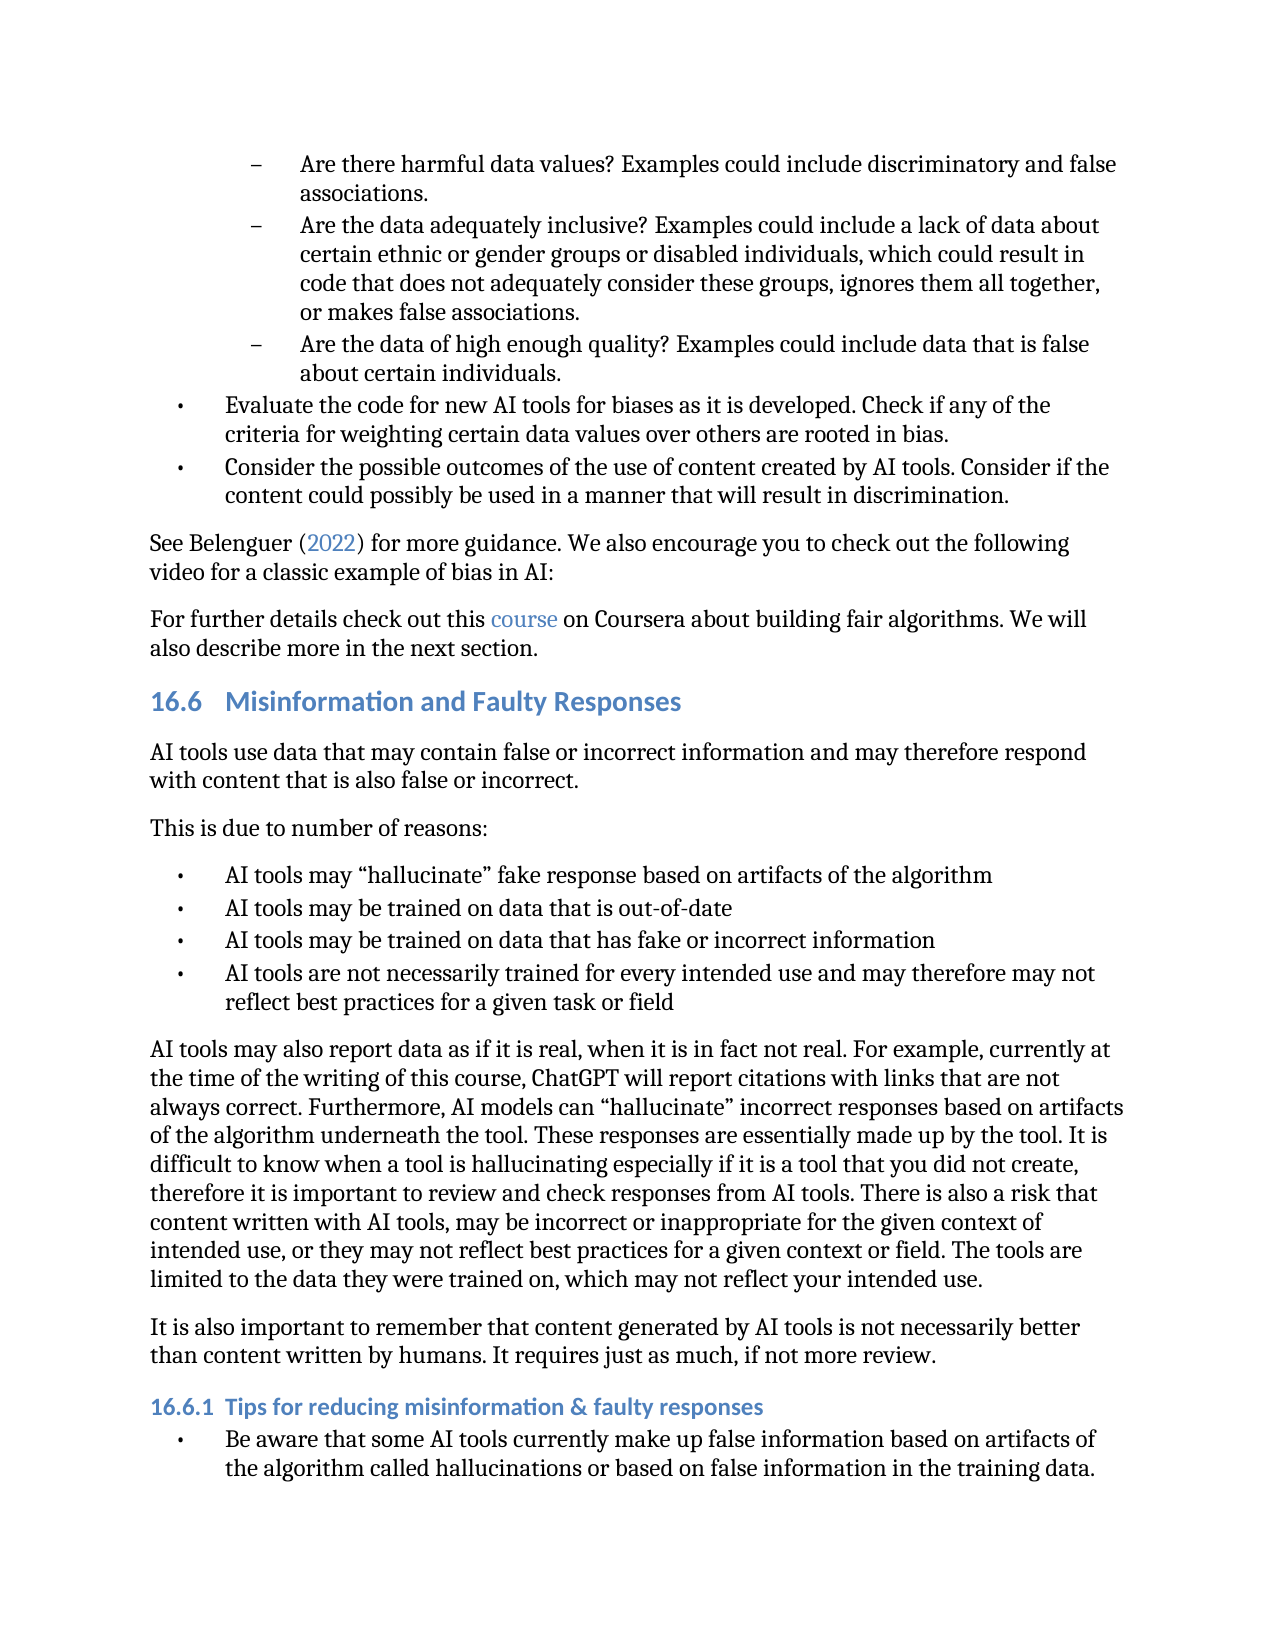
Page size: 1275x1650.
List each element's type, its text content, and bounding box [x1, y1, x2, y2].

list AI tools may be trained on data that is out-of-date [175, 894, 1125, 923]
text It is also important to remember that content generated by AI tools is not necessarily better than content written by humans. It requires just as much, if not more review. [150, 1313, 1125, 1370]
subtitle 16.6.1 Tips for reducing misinformation & faulty responses [150, 1391, 1125, 1422]
list AI tools may be trained on data that has fake or incorrect information [175, 926, 1125, 955]
list Are there harmful data values? Examples could include discriminatory and false associations. [250, 150, 1125, 207]
text This is due to number of reasons: [150, 814, 1125, 843]
text For further details check out this course on Coursera about building fair algorithms. We will also describe more in the next section. [150, 605, 1125, 662]
list Are the data of high enough quality? Examples could include data that is false about certain individuals. [250, 330, 1125, 387]
text See Belenguer (2022) for more guidance. We also encourage you to check out the following video for a classic example of bias in AI: [150, 529, 1125, 586]
list AI tools may “hallucinate” fake response based on artifacts of the algorithm [175, 861, 1125, 890]
list Be aware that some AI tools currently make up false information based on artifacts of the algorithm called hallucinations or based on false information in the training data. [175, 1425, 1125, 1483]
text AI tools may also report data as if it is real, when it is in fact not real. For example, currently at the time of the writing of this course, ChatGPT will report citations with links that are not always correct. Furthermore, AI models can “hallucinate” incorrect responses based on artifacts of the algorithm underneath the tool. These responses are essentially made up by the tool. It is difficult to know when a tool is hallucinating especially if it is a tool that you did not create, therefore it is important to review and check responses from AI tools. There is also a risk that content written with AI tools, may be incorrect or inappropriate for the given context of intended use, or they may not reflect best practices for a given context or field. The tools are limited to the data they were trained on, which may not reflect your intended use. [150, 1035, 1125, 1294]
list Evaluate the code for new AI tools for biases as it is developed. Check if any of the criteria for weighting certain data values over others are rooted in bias. [175, 391, 1125, 449]
list Consider the possible outcomes of the use of content created by AI tools. Consider if the content could possibly be used in a manner that will result in discrimination. [175, 452, 1125, 510]
text AI tools use data that may contain false or incorrect information and may therefore respond with content that is also false or incorrect. [150, 738, 1125, 795]
list AI tools are not necessarily trained for every intended use and may therefore may not reflect best practices for a given task or field [175, 959, 1125, 1016]
list Are the data adequately inclusive? Examples could include a lack of data about certain ethnic or gender groups or disabled individuals, which could result in code that does not adequately consider these groups, ignores them all together, or makes false associations. [250, 211, 1125, 326]
subtitle 16.6 Misinformation and Faulty Responses [150, 683, 1125, 719]
